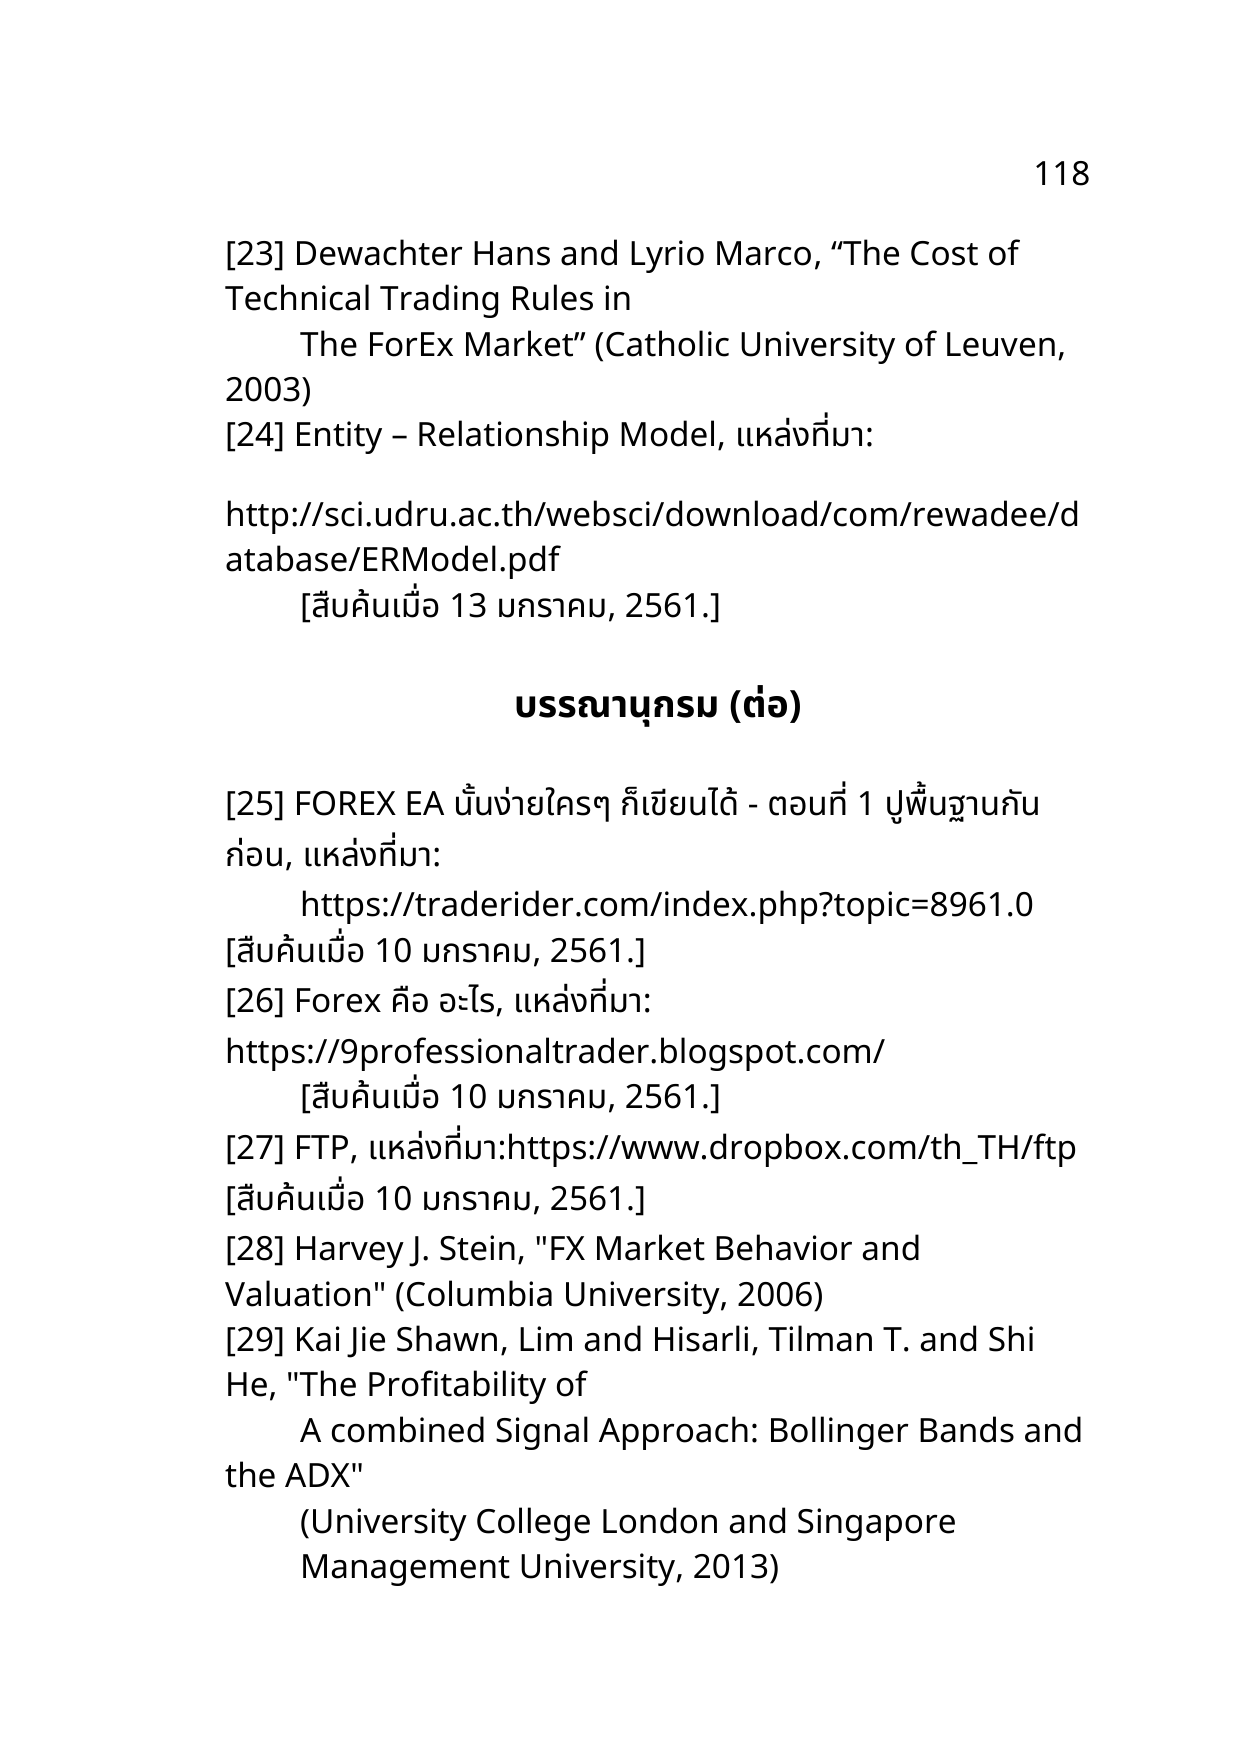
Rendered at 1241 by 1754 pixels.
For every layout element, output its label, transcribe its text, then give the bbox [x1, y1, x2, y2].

text [26] Forex คือ อะไร, แหล่งที่มา: https://9professionaltrader.blogspot.com/ [225, 977, 1090, 1073]
text (University College London and Singapore Management University, 2013) [300, 1497, 1090, 1588]
text [29] Kai Jie Shawn, Lim and Hisarli, Tilman T. and Shi He, "The Profitability of [225, 1316, 1090, 1407]
text [28] Harvey J. Stein, "FX Market Behavior and Valuation" (Columbia University, 2006) [225, 1225, 1090, 1316]
text [23] Dewachter Hans and Lyrio Marco, “The Cost of Technical Trading Rules in [225, 229, 1090, 320]
text [สืบค้นเมื่อ 10 มกราคม, 2561.] [225, 1073, 1090, 1124]
text [สืบค้นเมื่อ 13 มกราคม, 2561.] [225, 581, 1090, 632]
text [24] Entity – Relationship Model, แหล่งที่มา: [225, 411, 1090, 462]
text A combined Signal Approach: Bollinger Bands and the ADX" [225, 1407, 1090, 1497]
text http://sci.udru.ac.th/websci/download/com/rewadee/database/ERModel.pdf [225, 462, 1090, 581]
text บรรณานุกรม (ต่อ) [225, 677, 1090, 734]
text [27] FTP, แหล่งที่มา:https://www.dropbox.com/th_TH/ftp [สืบค้นเมื่อ 10 มกราคม, 2561.] [225, 1124, 1090, 1225]
text [25] FOREX EA นั้นง่ายใครๆ ก็เขียนได้ - ตอนที่ 1 ปูพื้นฐานกันก่อน, แหล่งที่มา: [225, 780, 1090, 881]
text The ForEx Market” (Catholic University of Leuven, 2003) [225, 320, 1090, 411]
text https://traderider.com/index.php?topic=8961.0 [สืบค้นเมื่อ 10 มกราคม, 2561.] [225, 881, 1090, 977]
